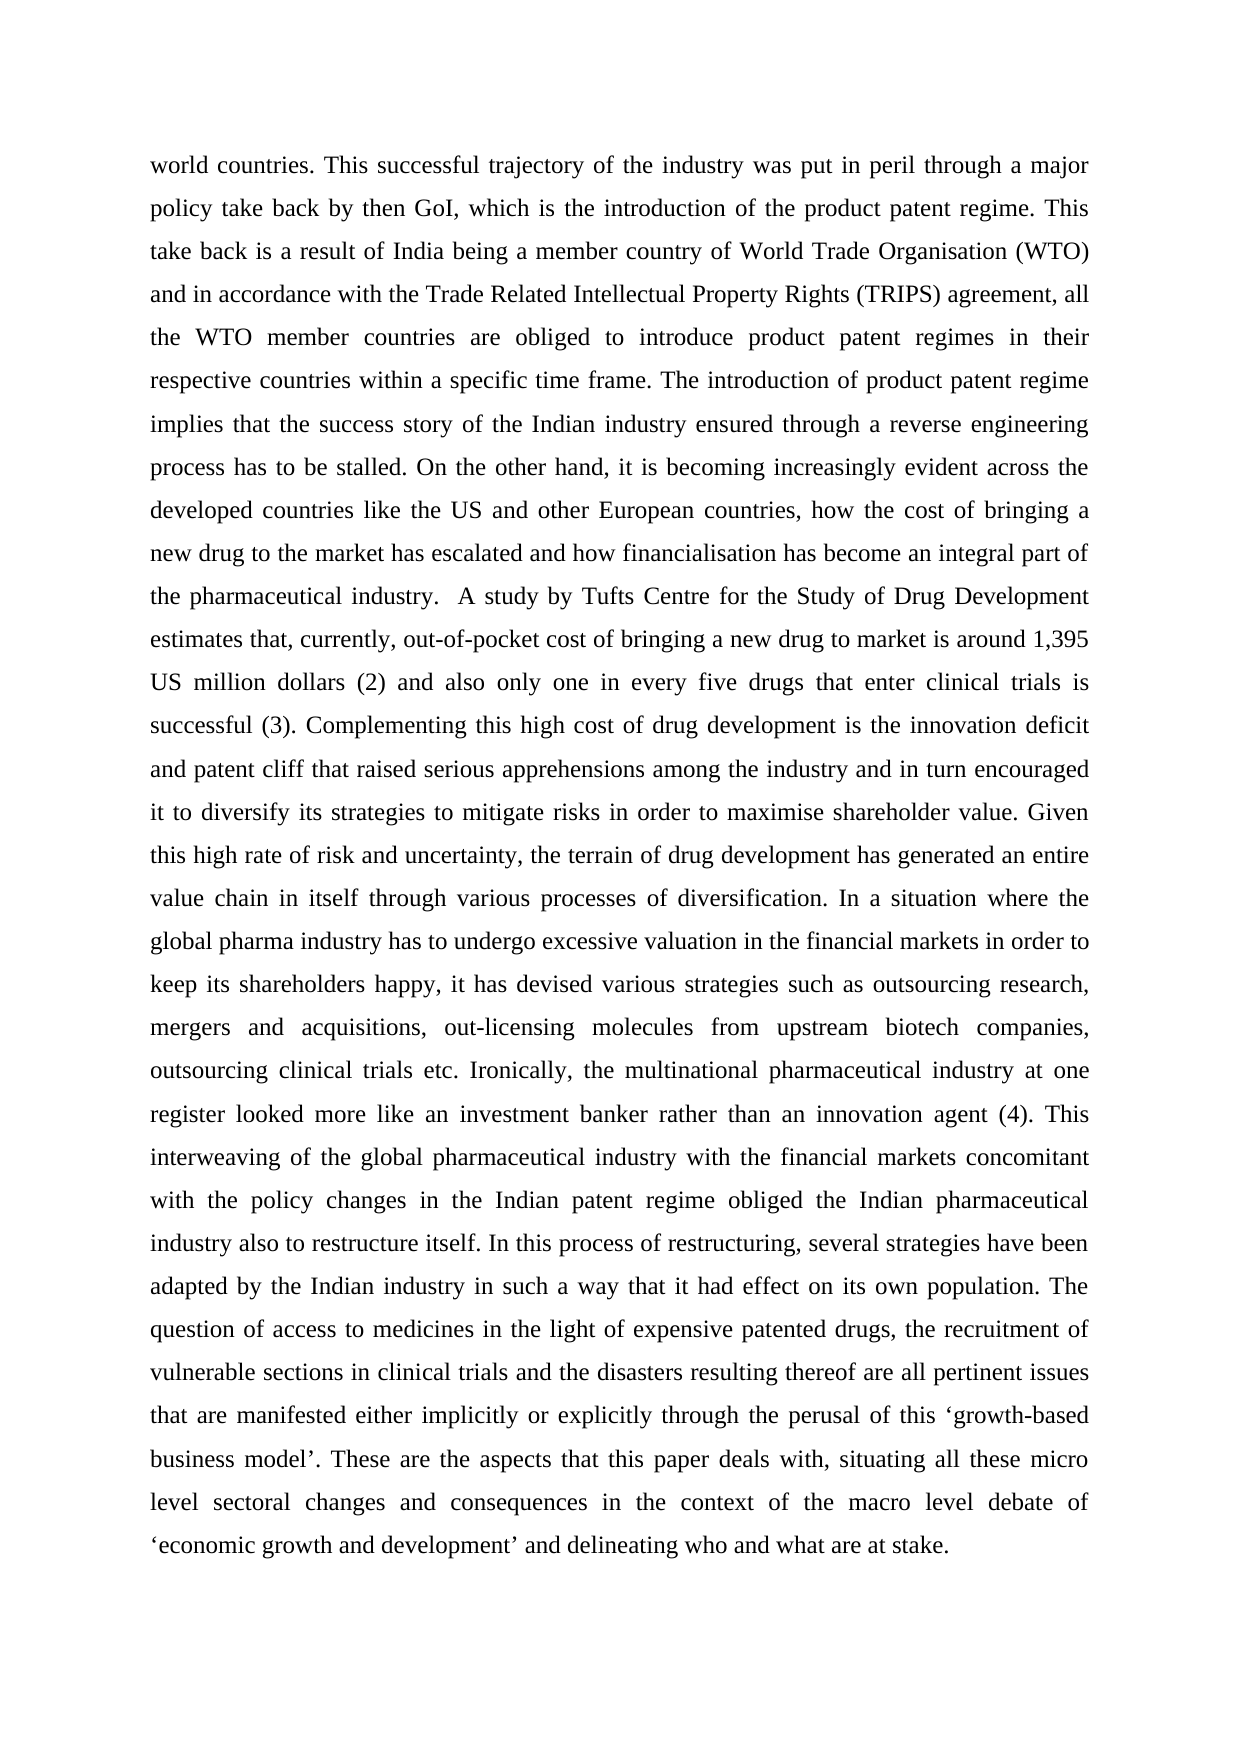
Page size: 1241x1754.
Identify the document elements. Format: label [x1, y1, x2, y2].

text [150, 150, 1090, 1559]
